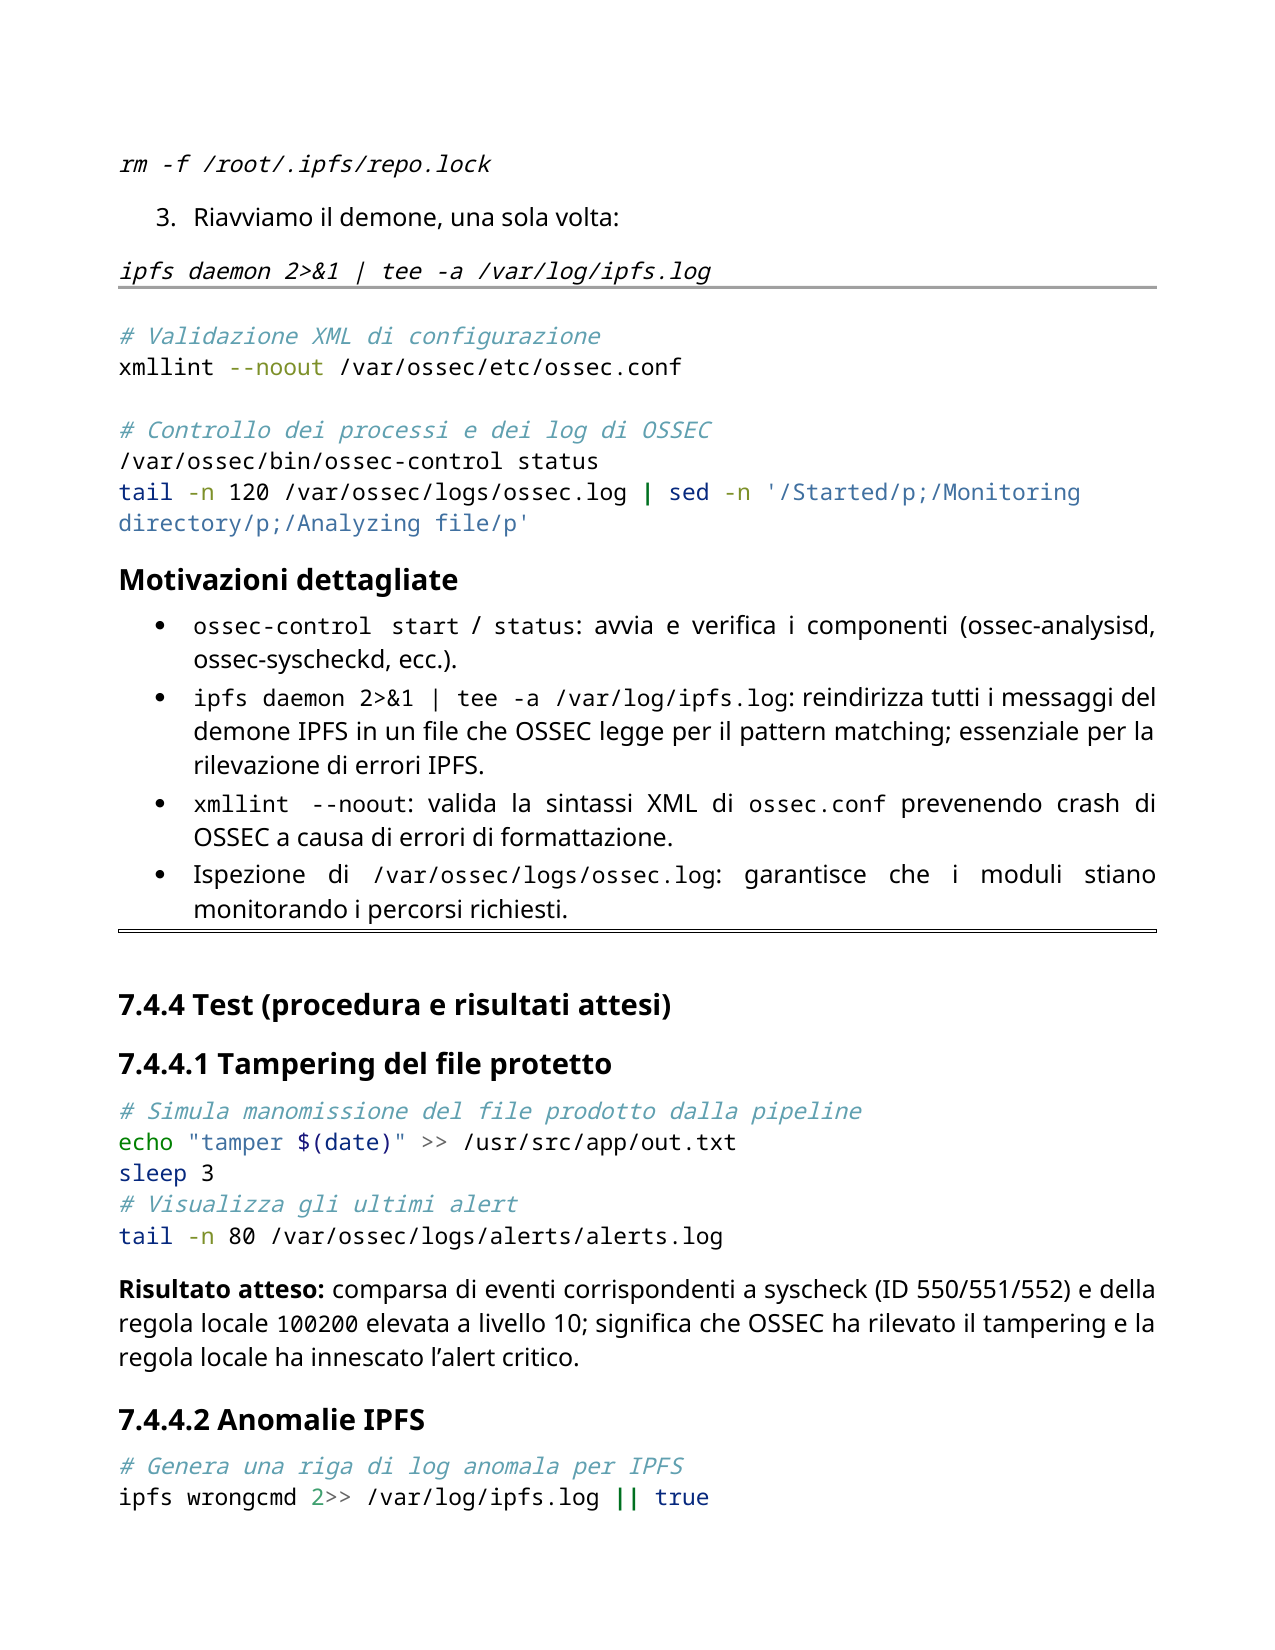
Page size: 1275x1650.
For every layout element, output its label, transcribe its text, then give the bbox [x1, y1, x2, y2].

text # Simula manomissione del file prodotto dalla pipeline echo "tamper $(date)" >> /usr/src/app/out.txt sleep 3 # Visualizza gli ultimi alert tail -n 80 /var/ossec/logs/alerts/alerts.log [118, 1094, 1157, 1251]
text 7.4.4.2 Anomalie IPFS [118, 1399, 1157, 1438]
list ossec-control start / status: avvia e verifica i componenti (ossec-analysisd, ossec-syscheckd, ecc.). [156, 607, 1157, 676]
text rm -f /root/.ipfs/repo.lock [118, 148, 1157, 179]
list ipfs daemon 2>&1 | tee -a /var/log/ipfs.log: reindirizza tutti i messaggi del demone IPFS in un file che OSSEC legge per il pattern matching; essenziale per la rilevazione di errori IPFS. [156, 679, 1157, 782]
text Risultato atteso: comparsa di eventi corrispondenti a syscheck (ID 550/551/552) e della regola locale 100200 elevata a livello 10; significa che OSSEC ha rilevato il tampering e la regola locale ha innescato l’alert critico. [118, 1272, 1157, 1374]
text 7.4.4 Test (procedura e risultati attesi) [118, 984, 1157, 1024]
list xmllint --noout: valida la sintassi XML di ossec.conf prevenendo crash di OSSEC a causa di errori di formattazione. [156, 785, 1157, 853]
list Riavviamo il demone, una sola volta: [156, 200, 1157, 234]
text Motivazioni dettagliate [118, 559, 1157, 599]
text ipfs daemon 2>&1 | tee -a /var/log/ipfs.log # Validazione XML di configurazione xmllint --noout /var/ossec/etc/ossec.conf # Controllo dei processi e dei log di OSSEC /var/ossec/bin/ossec-control status tail -n 120 /var/ossec/logs/ossec.log | sed -n '/Started/p;/Monitoring directory/p;/Analyzing file/p' [118, 254, 1157, 285]
text ipfs daemon 2>&1 | tee -a /var/log/ipfs.log # Validazione XML di configurazione xmllint --noout /var/ossec/etc/ossec.conf # Controllo dei processi e dei log di OSSEC /var/ossec/bin/ossec-control status tail -n 120 /var/ossec/logs/ossec.log | sed -n '/Started/p;/Monitoring directory/p;/Analyzing file/p' [118, 289, 1157, 539]
list Ispezione di /var/ossec/logs/ossec.log: garantisce che i moduli stiano monitorando i percorsi richiesti. [156, 857, 1157, 925]
text 7.4.4.1 Tampering del file protetto [118, 1043, 1157, 1083]
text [118, 1450, 1157, 1512]
